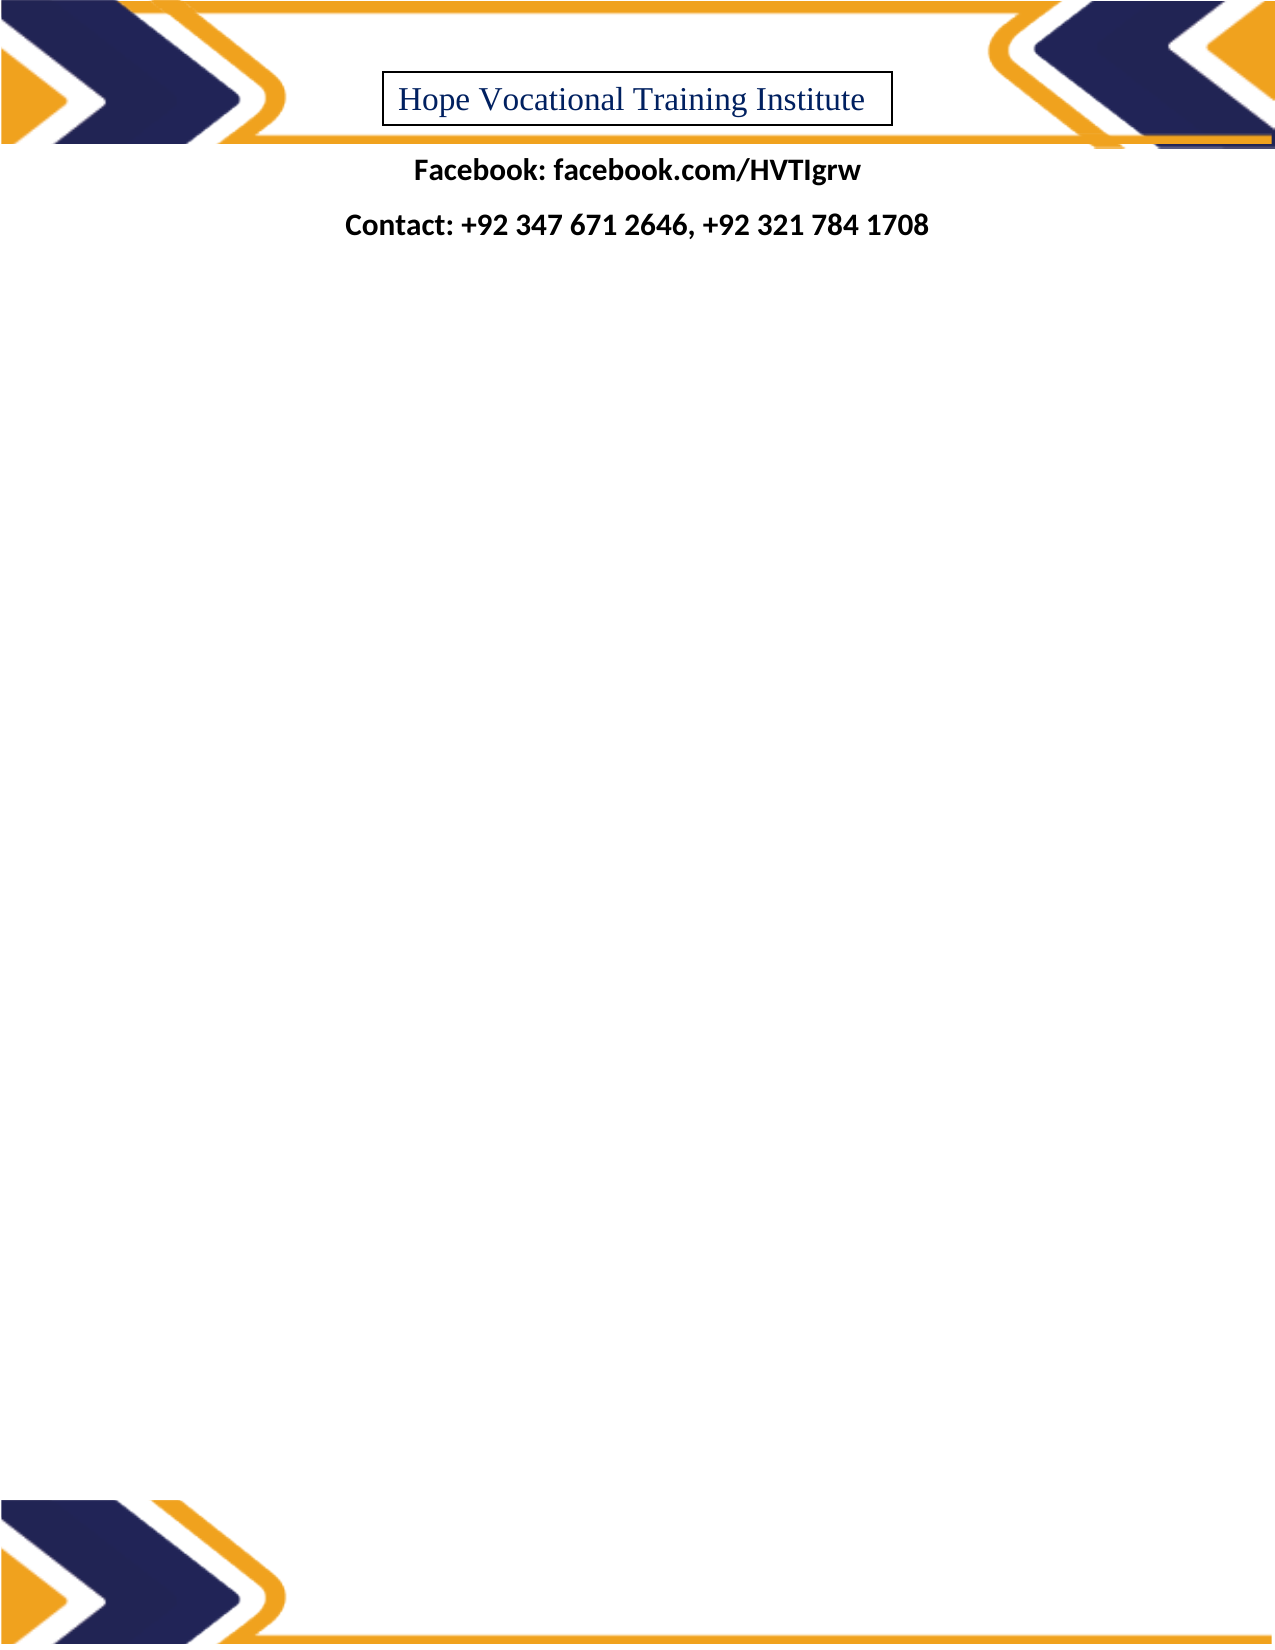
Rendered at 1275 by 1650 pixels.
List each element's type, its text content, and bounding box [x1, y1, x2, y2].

text Facebook: facebook.com/HVTIgrw [150, 150, 1125, 188]
picture [0, 0, 1275, 149]
text Contact: +92 347 671 2646, +92 321 784 1708 [150, 205, 1125, 243]
picture [0, 1500, 1271, 1643]
